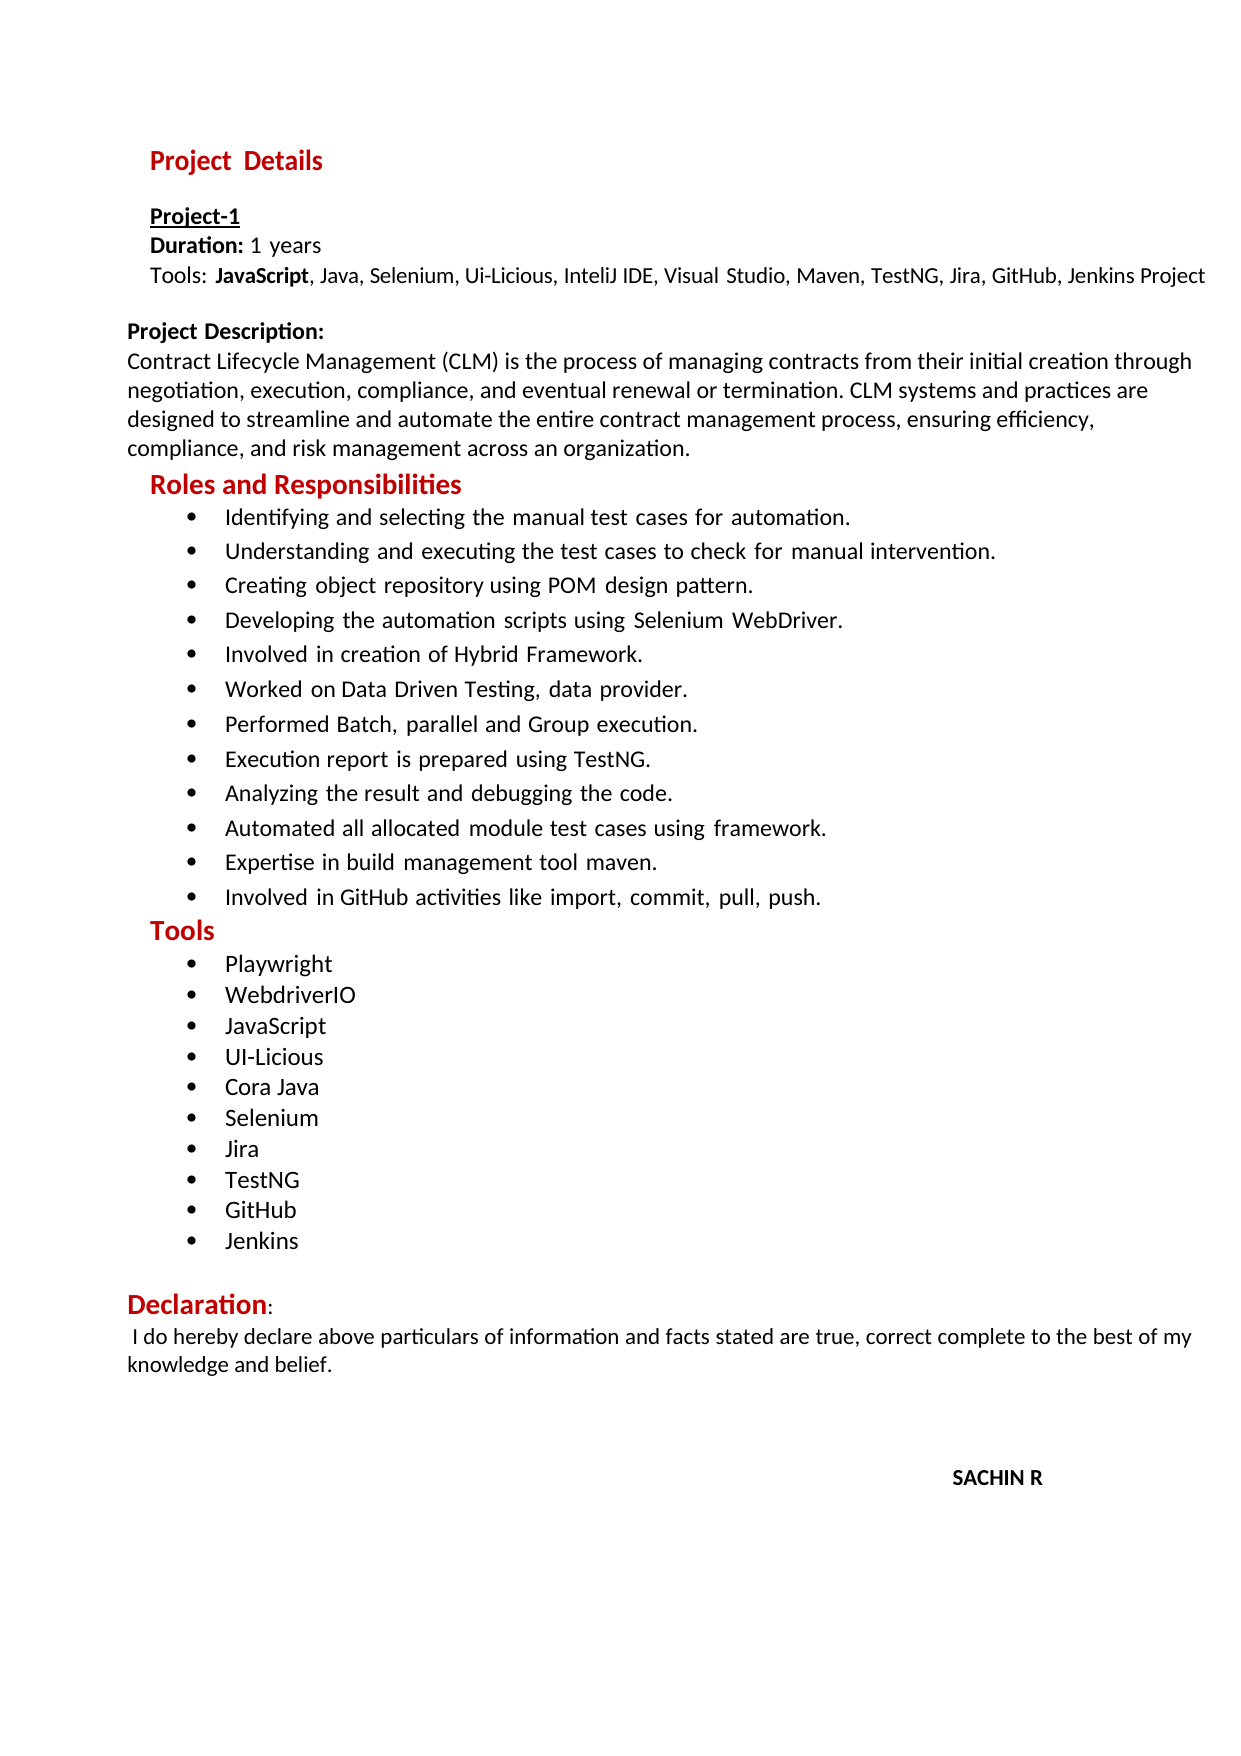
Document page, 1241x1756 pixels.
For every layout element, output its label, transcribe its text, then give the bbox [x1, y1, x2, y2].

list Automated all allocated module test cases using framework. [187, 813, 1207, 842]
list TestNG [187, 1164, 1207, 1194]
text Contract Lifecycle Management (CLM) is the process of managing contracts from their initial creation through negotiation, execution, compliance, and eventual renewal or termination. CLM systems and practices are designed to streamline and automate the entire contract management process, ensuring efficiency, compliance, and risk management across an organization. [127, 346, 1195, 463]
list Involved in creation of Hybrid Framework. [187, 639, 1207, 668]
list Playwright [187, 948, 1207, 979]
subtitle Roles and Responsibilities [150, 466, 1207, 502]
list Creating object repository using POM design pattern. [187, 571, 1207, 600]
text SACHIN R [114, 1463, 1043, 1491]
list JavaScript [187, 1010, 1207, 1041]
list Involved in GitHub activities like import, commit, pull, push. [187, 882, 1207, 912]
list Developing the automation scripts using Selenium WebDriver. [187, 605, 1207, 634]
text I do hereby declare above particulars of information and facts stated are true, correct complete to the best of my knowledge and belief. [127, 1322, 1194, 1378]
list UI-Licious [187, 1041, 1207, 1071]
list Jenkins [187, 1225, 1207, 1256]
list Cora Java [187, 1071, 1207, 1102]
text Tools: JavaScript, Java, Selenium, Ui-Licious, InteliJ IDE, Visual Studio, Maven, TestNG, Jira, GitHub, Jenkins Project [150, 260, 1207, 289]
list Analyzing the result and debugging the code. [187, 778, 1207, 808]
list Understanding and executing the test cases to check for manual intervention. [187, 536, 1207, 565]
subtitle Project Description: [127, 316, 1207, 346]
list Expertise in build management tool maven. [187, 847, 1207, 877]
subtitle Declaration: [127, 1286, 1207, 1322]
subtitle Tools [150, 912, 1207, 947]
text Project-1 Duration: 1 years [150, 201, 332, 260]
list Worked on Data Driven Testing, data provider. [187, 674, 1207, 703]
list Identifying and selecting the manual test cases for automation. [187, 502, 1207, 531]
list Execution report is prepared using TestNG. [187, 744, 1207, 773]
list WebdriverIO [187, 979, 1207, 1010]
subtitle Project Details [150, 142, 1207, 177]
list Performed Batch, parallel and Group execution. [187, 709, 1207, 738]
list GitHub [187, 1194, 1207, 1225]
list Selenium [187, 1102, 1207, 1132]
list Jira [187, 1132, 1207, 1163]
